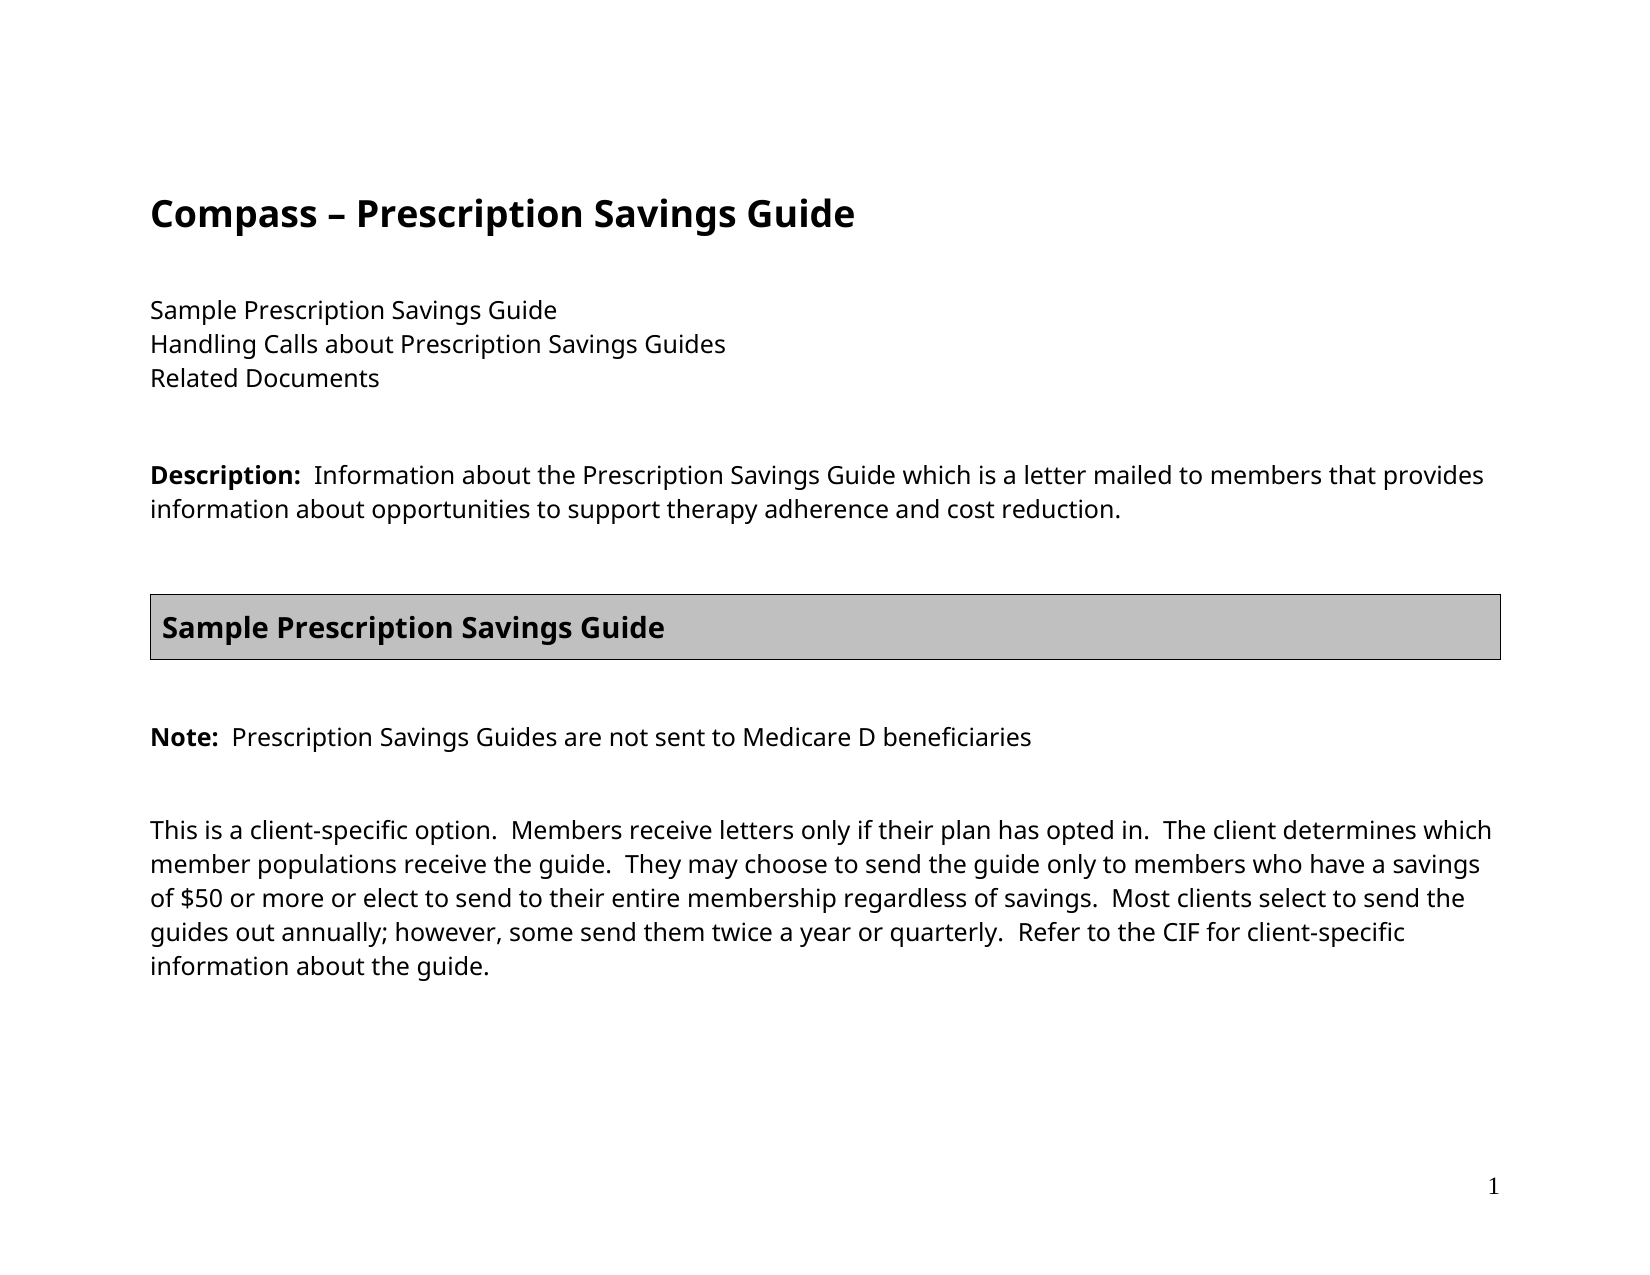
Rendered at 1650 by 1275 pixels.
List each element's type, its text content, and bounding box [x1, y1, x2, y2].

text This is a client-specific option. Members receive letters only if their plan has opted in. The client determines which member populations receive the guide. They may choose to send the guide only to members who have a savings of $50 or more or elect to send to their entire membership regardless of savings. Most clients select to send the guides out annually; however, some send them twice a year or quarterly. Refer to the CIF for client-specific information about the guide. [150, 812, 1500, 983]
table_header Sample Prescription Savings Guide [151, 595, 1500, 659]
text Note: Prescription Savings Guides are not sent to Medicare D beneficiaries [150, 719, 1500, 753]
text Description: Information about the Prescription Savings Guide which is a letter mailed to members that provides information about opportunities to support therapy adherence and cost reduction. [150, 457, 1500, 525]
text Related Documents [150, 360, 1500, 394]
text Sample Prescription Savings Guide [150, 292, 1500, 326]
subtitle Compass – Prescription Savings Guide [150, 187, 1500, 238]
text Handling Calls about Prescription Savings Guides [150, 326, 1500, 360]
